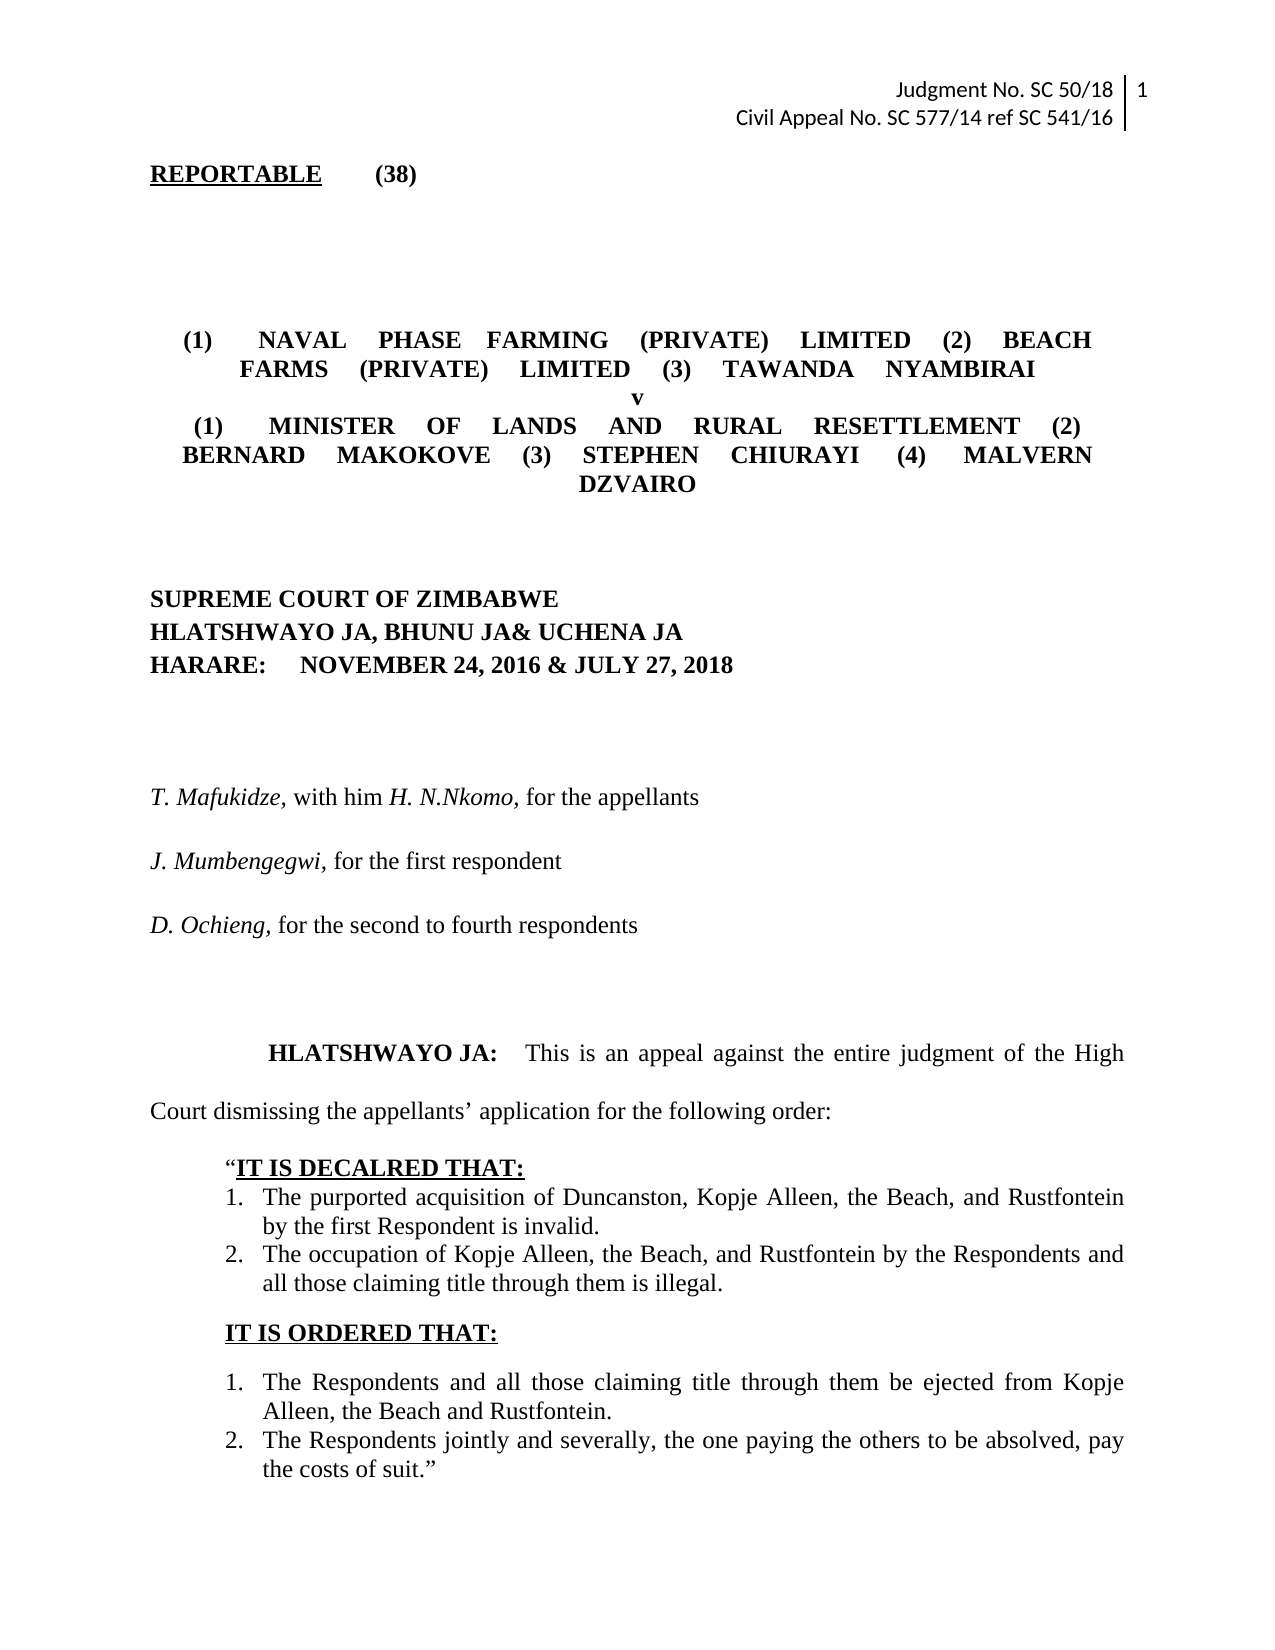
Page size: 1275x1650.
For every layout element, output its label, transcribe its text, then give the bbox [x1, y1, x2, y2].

text D. Ochieng, for the second to fourth respondents [150, 910, 1125, 939]
text REPORTABLE (38) [150, 159, 1125, 188]
text SUPREME COURT OF ZIMBABWE [150, 584, 1125, 613]
text HLATSHWAYO JA, BHUNU JA& UCHENA JA [150, 617, 1125, 646]
list The occupation of Kopje Alleen, the Beach, and Rustfontein by the Respondents and all those claiming title through them is illegal. [225, 1239, 1125, 1297]
text HARARE: NOVEMBER 24, 2016 & JULY 27, 2018 [150, 650, 1125, 679]
list MINISTER OF LANDS AND RURAL RESETTLEMENT (2) BERNARD MAKOKOVE (3) STEPHEN CHIURAYI (4) MALVERN DZVAIRO [150, 411, 1125, 497]
list The Respondents and all those claiming title through them be ejected from Kopje Alleen, the Beach and Rustfontein. [225, 1367, 1125, 1425]
text “IT IS DECALRED THAT: [150, 1153, 1125, 1182]
text J. Mumbengegwi, for the first respondent [150, 846, 1125, 875]
list NAVAL PHASE FARMING (PRIVATE) LIMITED (2) BEACH FARMS (PRIVATE) LIMITED (3) TAWANDA NYAMBIRAI [150, 325, 1125, 382]
text T. Mafukidze, with him H. N.Nkomo, for the appellants [150, 782, 1125, 811]
text HLATSHWAYO JA: This is an appeal against the entire judgment of the High Court dismissing the appellants’ application for the following order: [150, 1038, 1125, 1124]
text IT IS ORDERED THAT: [150, 1318, 1125, 1347]
list v [150, 382, 1125, 411]
list The Respondents jointly and severally, the one paying the others to be absolved, pay the costs of suit.” [225, 1425, 1125, 1482]
list The purported acquisition of Duncanston, Kopje Alleen, the Beach, and Rustfontein by the first Respondent is invalid. [225, 1182, 1125, 1239]
